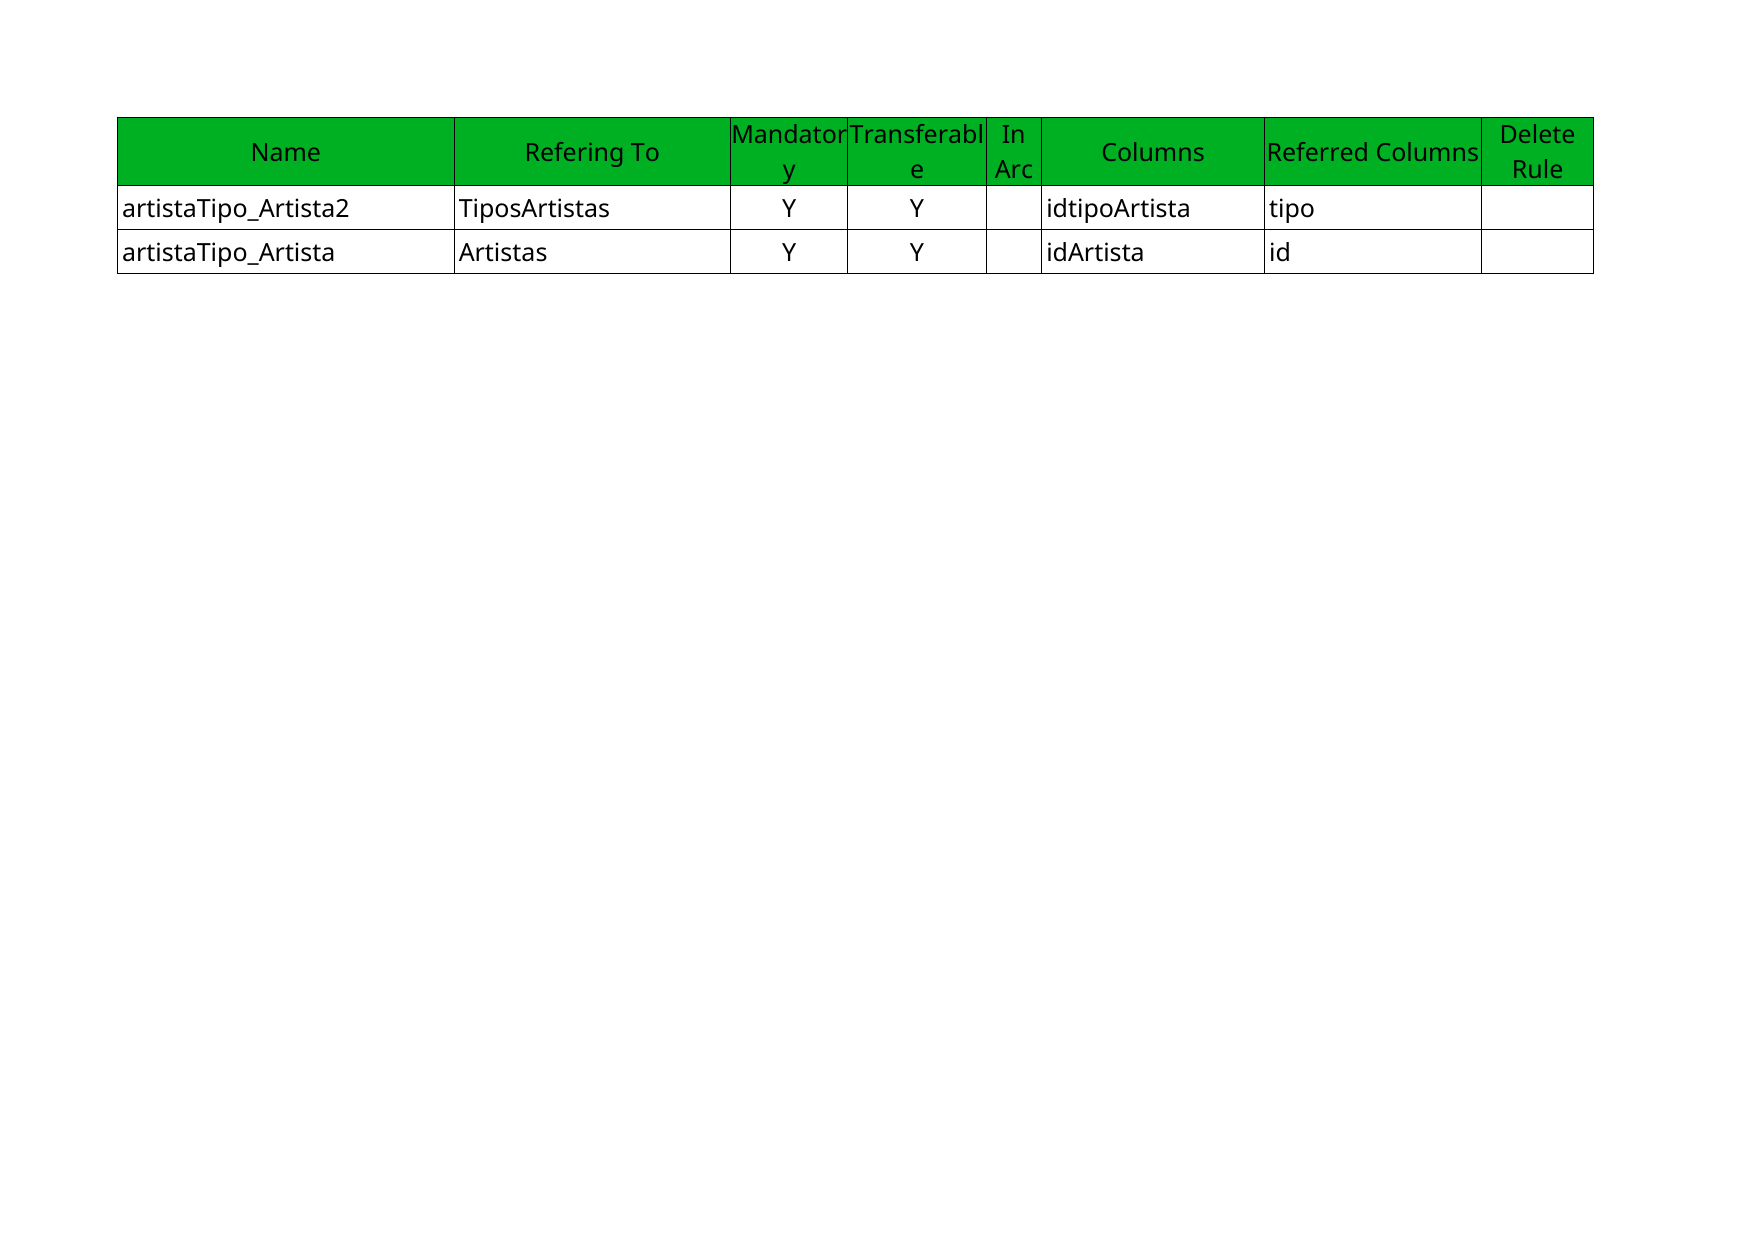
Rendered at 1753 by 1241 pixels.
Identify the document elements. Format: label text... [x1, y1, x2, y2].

table_cell tipo [1265, 186, 1481, 229]
table_header Name [118, 118, 454, 185]
table_header Delete Rule [1482, 118, 1593, 185]
table_cell [987, 230, 1041, 273]
table_cell [987, 186, 1041, 229]
table_cell Y [731, 230, 847, 273]
table_cell Artistas [455, 230, 730, 273]
table_header In Arc [987, 118, 1041, 185]
table_cell [1482, 230, 1593, 273]
table_cell Y [731, 186, 847, 229]
table_header Referred Columns [1265, 118, 1481, 185]
table_cell idtipoArtista [1042, 186, 1264, 229]
table_header Refering To [455, 118, 730, 185]
table_cell [1482, 186, 1593, 229]
table_header Transferable [848, 118, 986, 185]
table_cell artistaTipo_Artista [118, 230, 454, 273]
table_header Mandatory [731, 118, 847, 185]
table_cell Y [848, 230, 986, 273]
table_cell Y [848, 186, 986, 229]
table_cell idArtista [1042, 230, 1264, 273]
table_cell id [1265, 230, 1481, 273]
table_header Columns [1042, 118, 1264, 185]
table_cell TiposArtistas [455, 186, 730, 229]
table_cell artistaTipo_Artista2 [118, 186, 454, 229]
